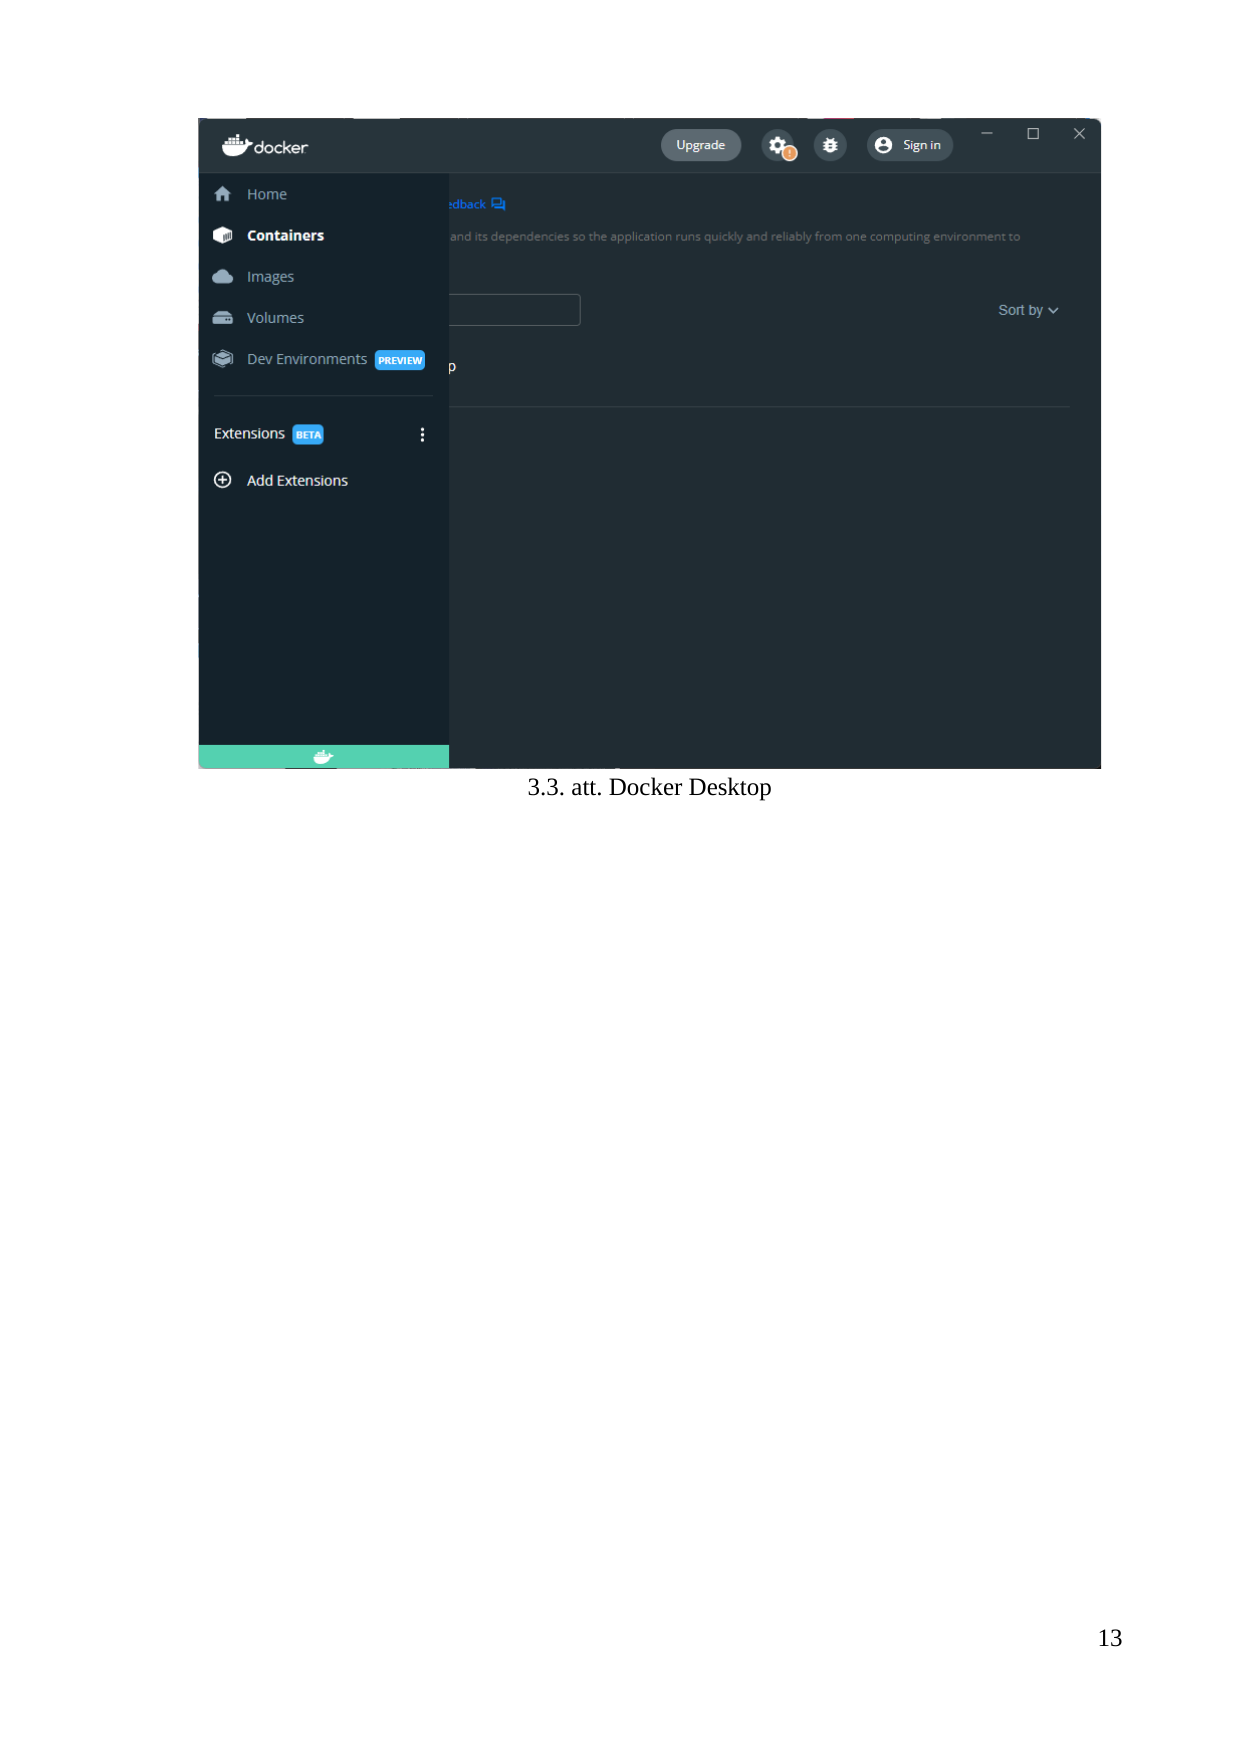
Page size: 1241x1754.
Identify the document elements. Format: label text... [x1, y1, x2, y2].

text 3.3. att. Docker Desktop [177, 772, 1122, 801]
picture [198, 118, 1102, 769]
